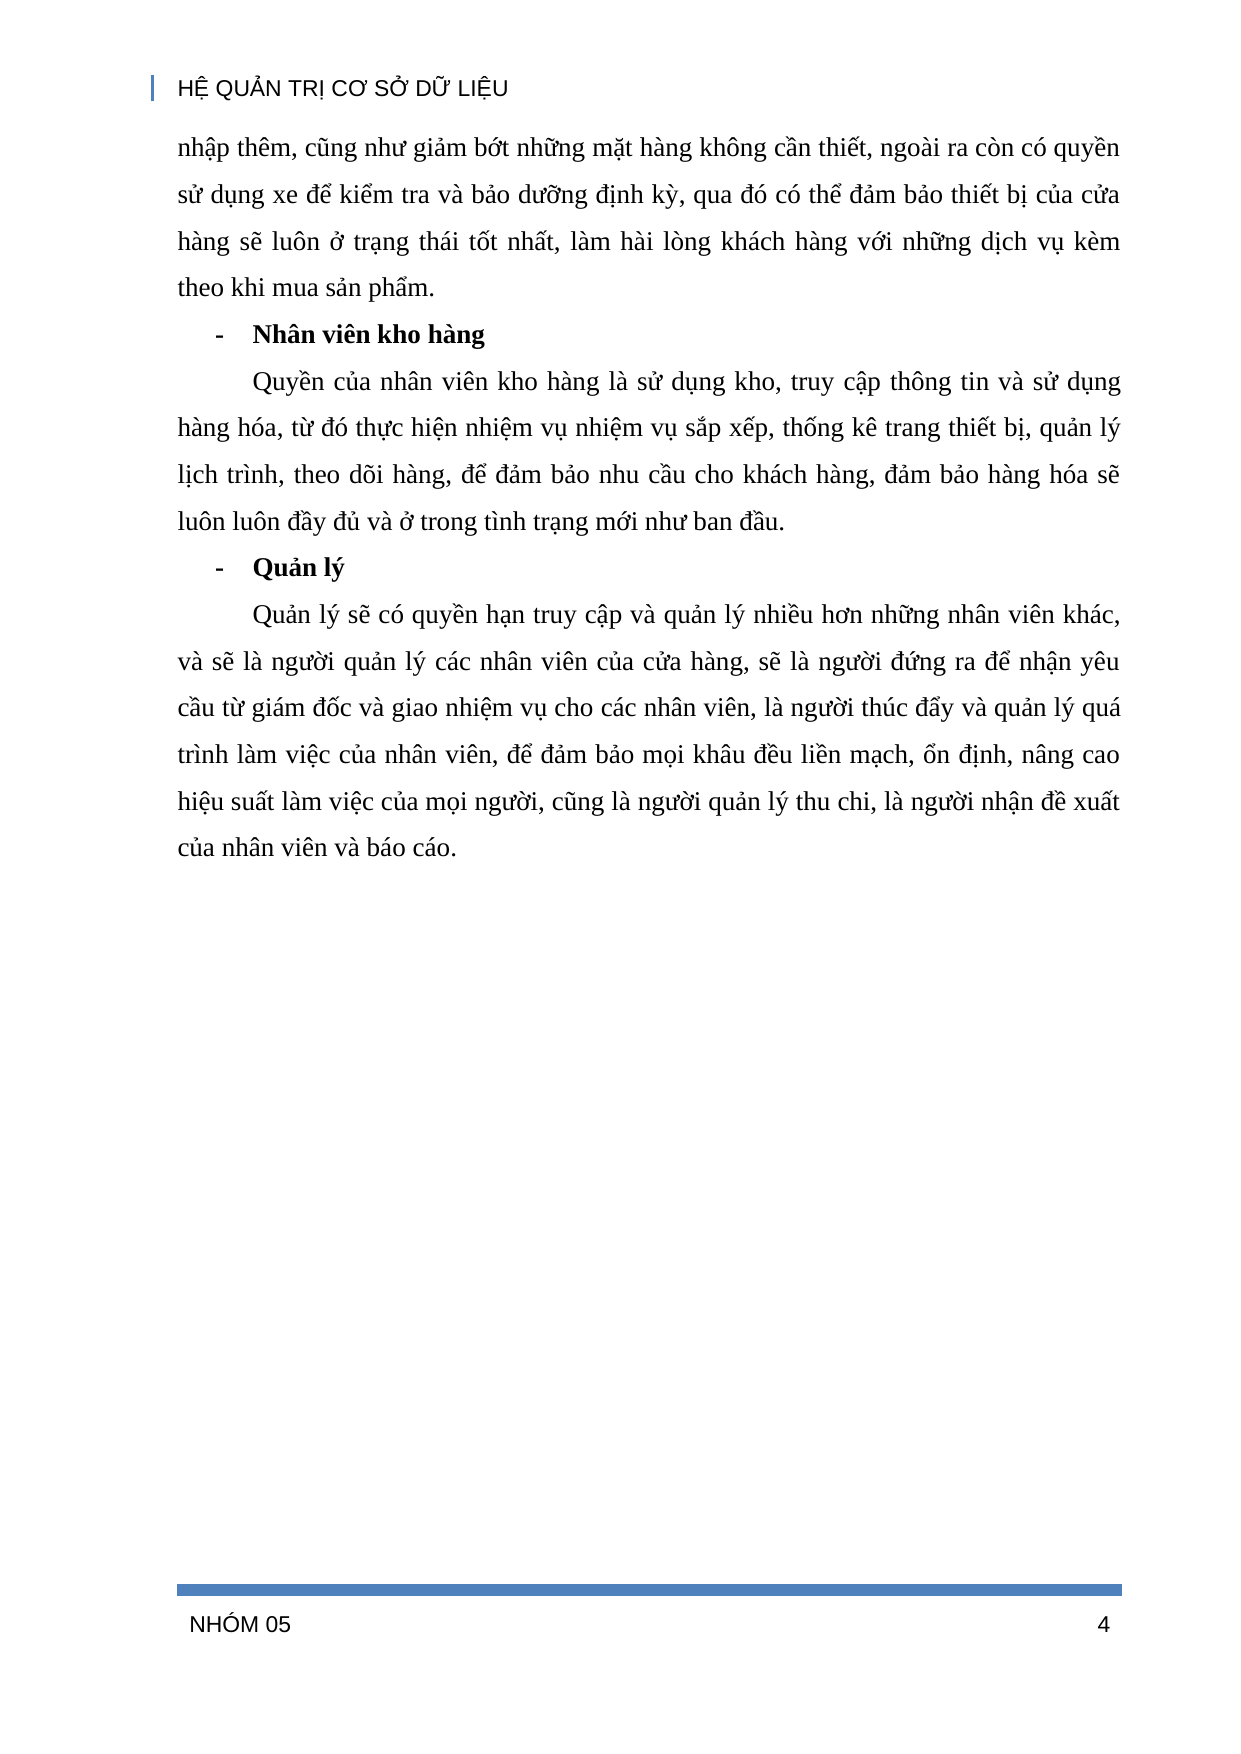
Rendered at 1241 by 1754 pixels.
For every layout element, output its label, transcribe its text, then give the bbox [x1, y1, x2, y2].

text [177, 132, 1122, 303]
text Quyền của nhân viên kho hàng là sử dụng kho, truy cập thông tin và sử dụng hàng hóa, từ đó thực hiện nhiệm vụ nhiệm vụ sắp xếp, thống kê trang thiết bị, quản lý lịch trình, theo dõi hàng, để đảm bảo nhu cầu cho khách hàng, đảm bảo hàng hóa sẽ luôn luôn đầy đủ và ở trong tình trạng mới như ban đầu. [177, 365, 1122, 536]
list Nhân viên kho hàng [215, 318, 1122, 349]
text Quản lý sẽ có quyền hạn truy cập và quản lý nhiều hơn những nhân viên khác, và sẽ là người quản lý các nhân viên của cửa hàng, sẽ là người đứng ra để nhận yêu cầu từ giám đốc và giao nhiệm vụ cho các nhân viên, là người thúc đẩy và quản lý quá trình làm việc của nhân viên, để đảm bảo mọi khâu đều liền mạch, ổn định, nâng cao hiệu suất làm việc của mọi người, cũng là người quản lý thu chi, là người nhận đề xuất của nhân viên và báo cáo. [177, 598, 1122, 863]
list Quản lý [215, 552, 1122, 583]
